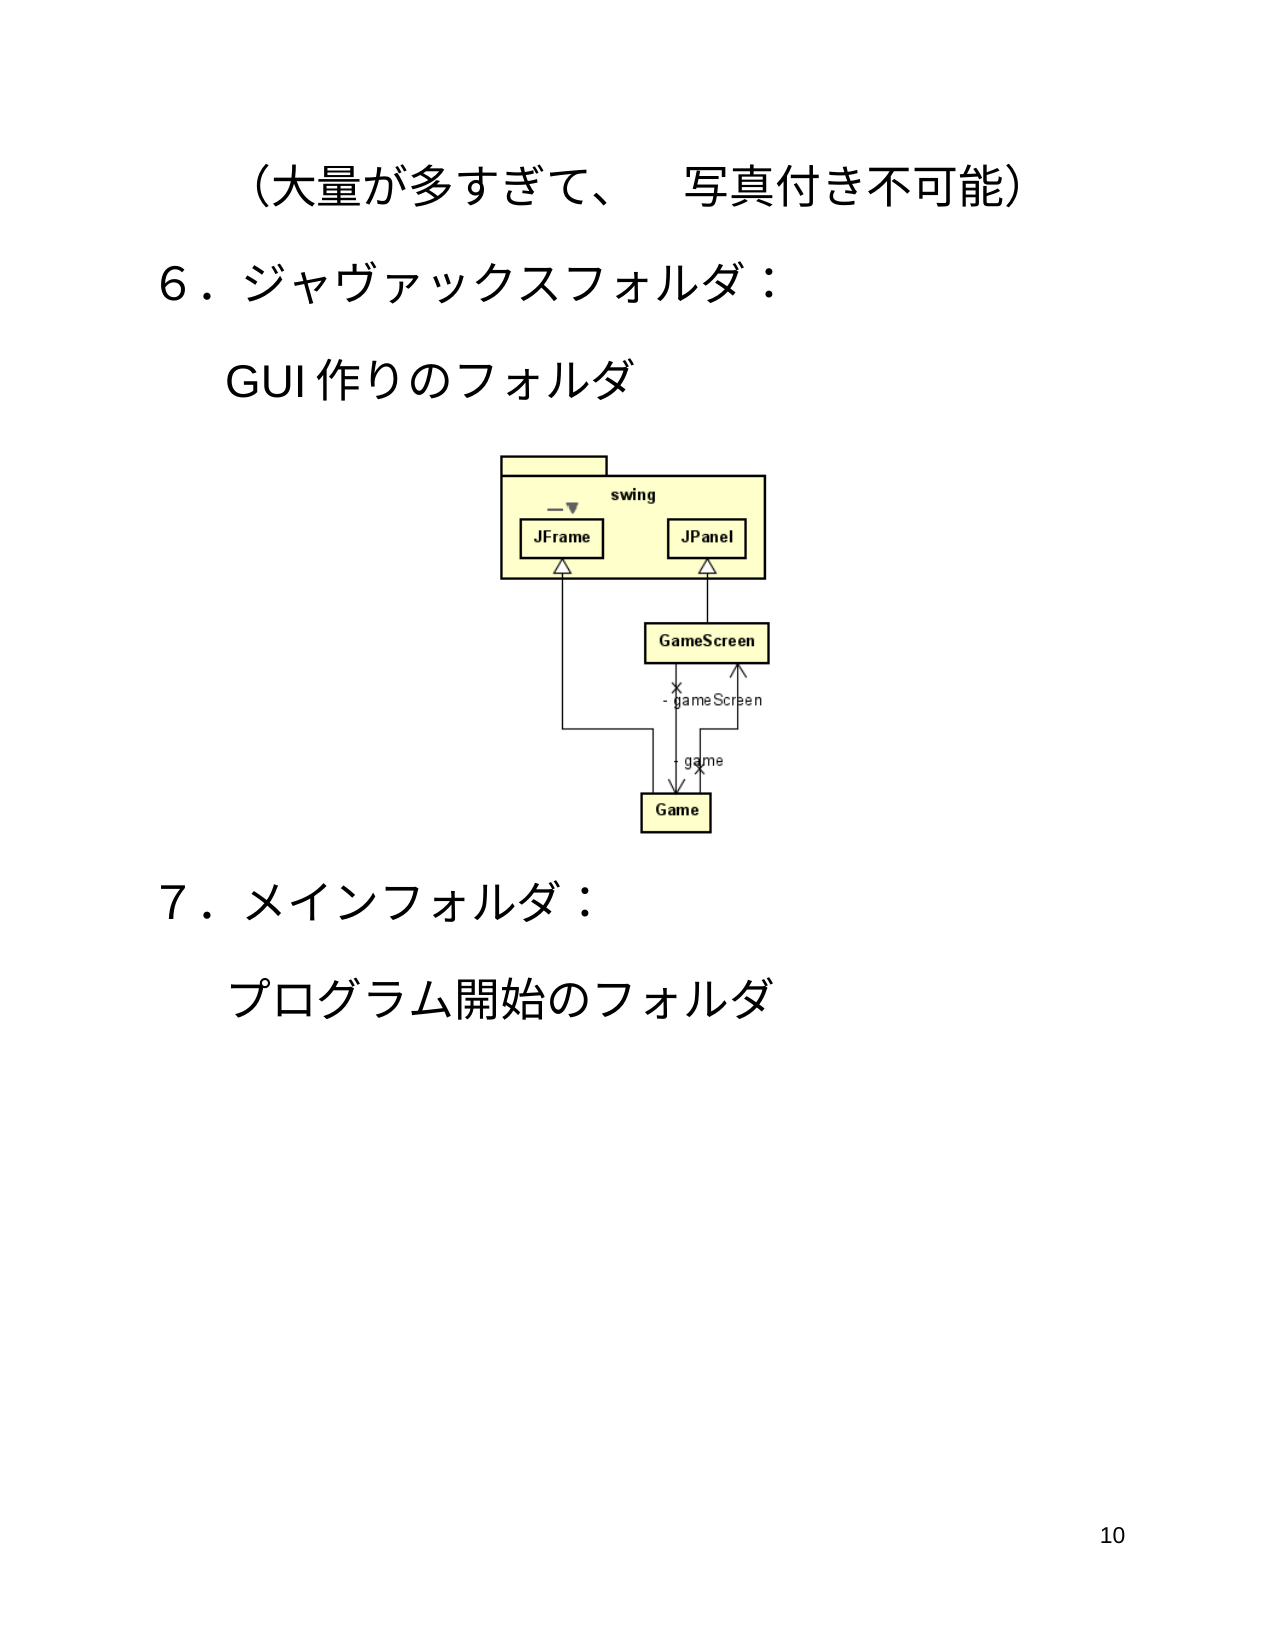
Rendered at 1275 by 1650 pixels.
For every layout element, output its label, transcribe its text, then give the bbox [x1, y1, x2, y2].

text ７．メインフォルダ： [150, 866, 1125, 933]
text GUI作りのフォルダ [150, 344, 1125, 411]
text ６．ジャヴァックスフォルダ： [150, 247, 1125, 313]
text プログラム開始のフォルダ [150, 963, 1125, 1030]
text （大量が多すぎて、 写真付き不可能） [150, 150, 1125, 216]
picture [481, 441, 794, 842]
